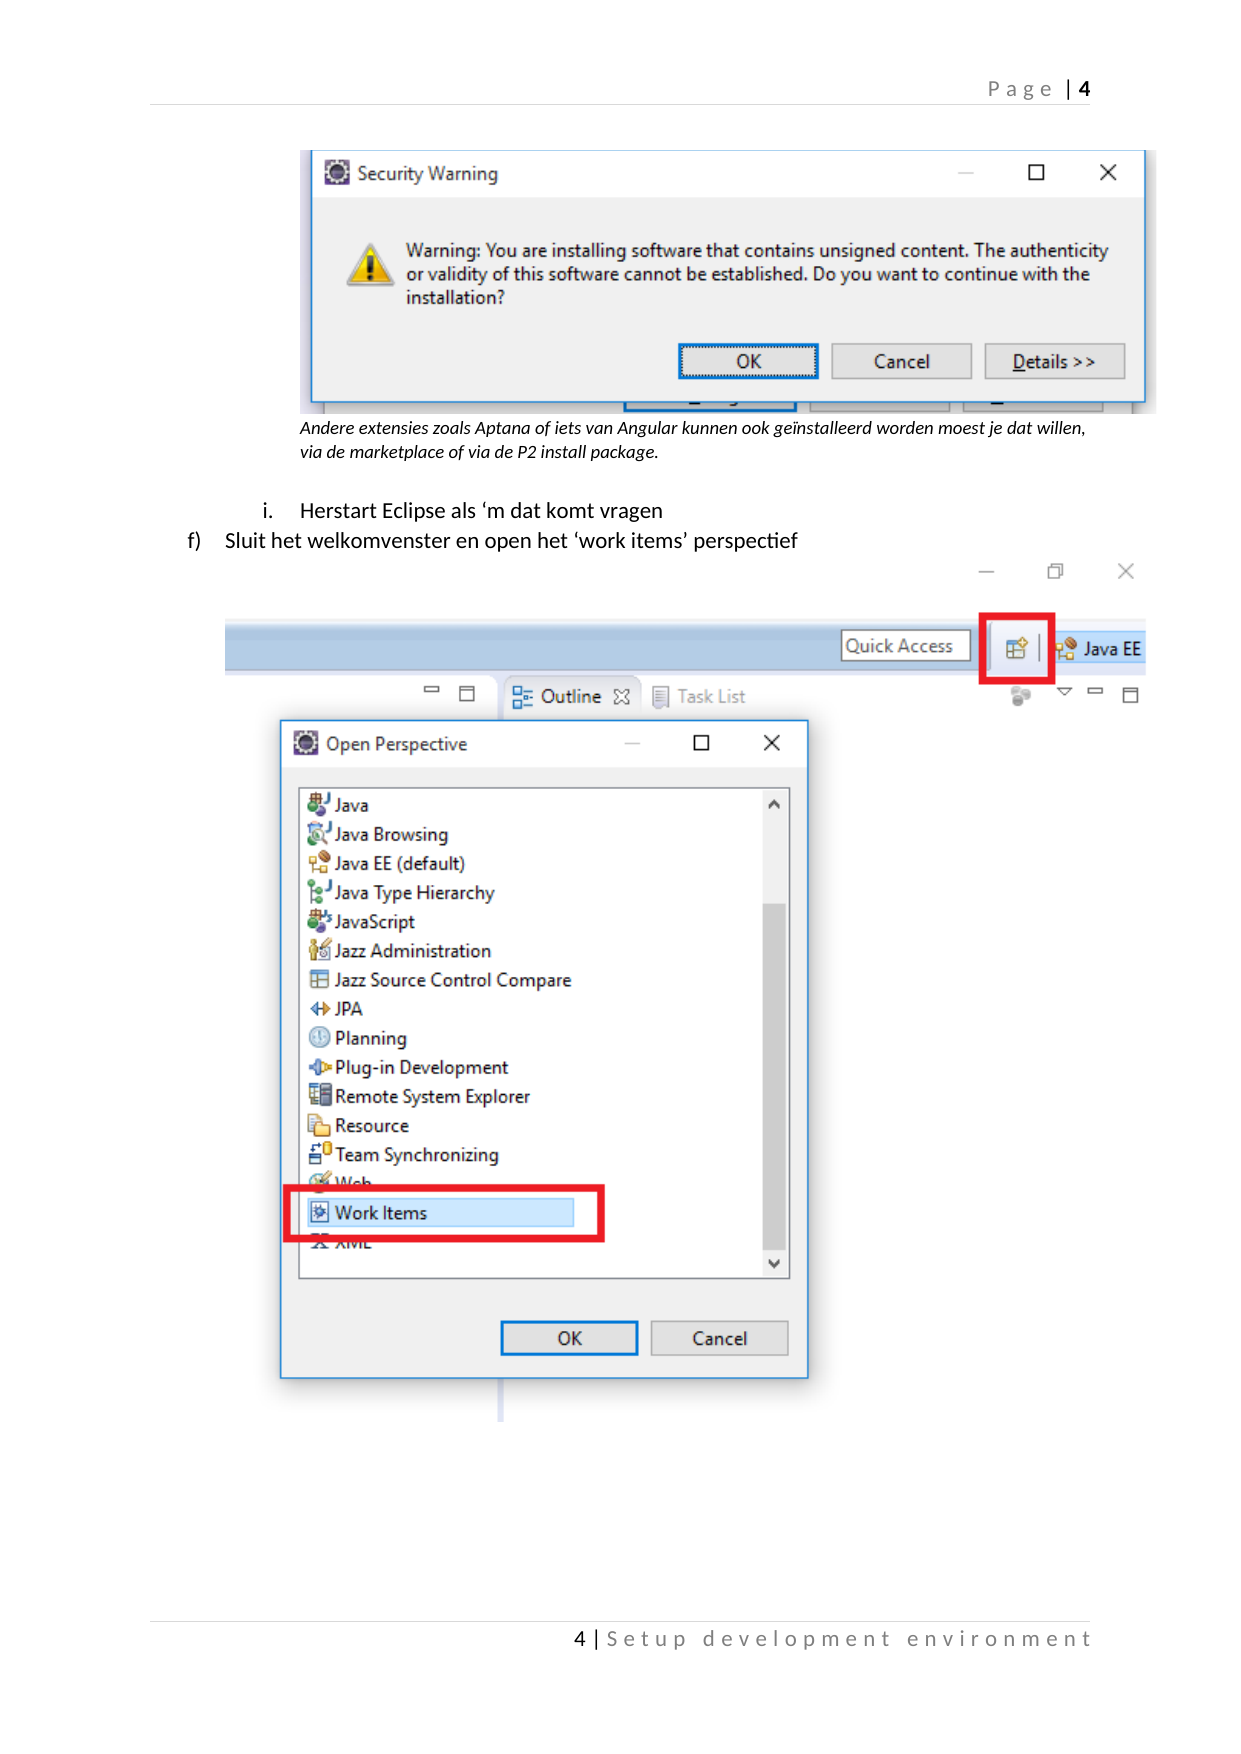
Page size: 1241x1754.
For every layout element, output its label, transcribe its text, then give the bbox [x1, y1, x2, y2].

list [262, 150, 1090, 494]
picture [300, 150, 1157, 414]
list Herstart Eclipse als ‘m dat komt vragen [262, 496, 1090, 524]
picture [225, 556, 1166, 1422]
